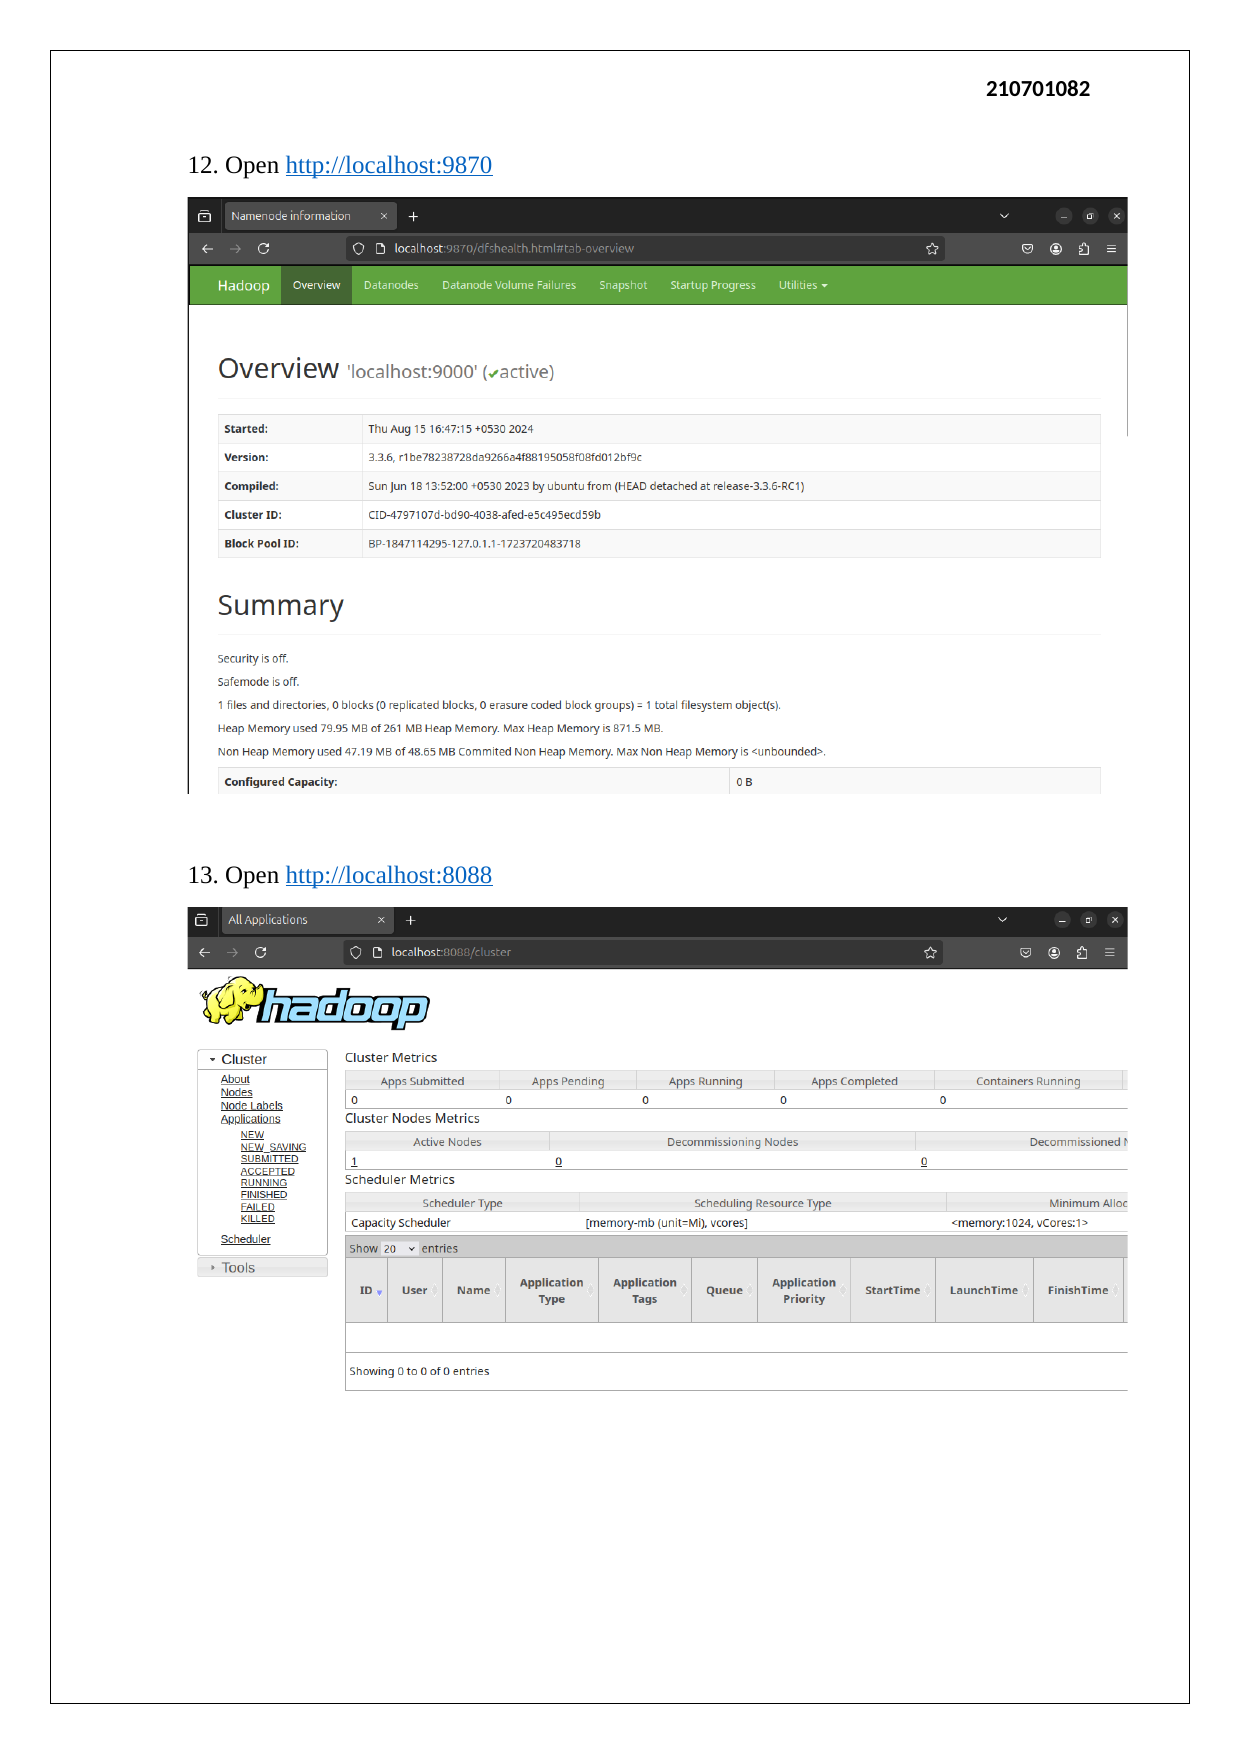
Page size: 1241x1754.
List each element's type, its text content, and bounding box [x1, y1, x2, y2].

list Open http://localhost:9870 [187, 150, 1090, 179]
picture [187, 197, 1128, 794]
list Open http://localhost:8088 [187, 860, 1090, 888]
picture [187, 907, 1128, 1496]
